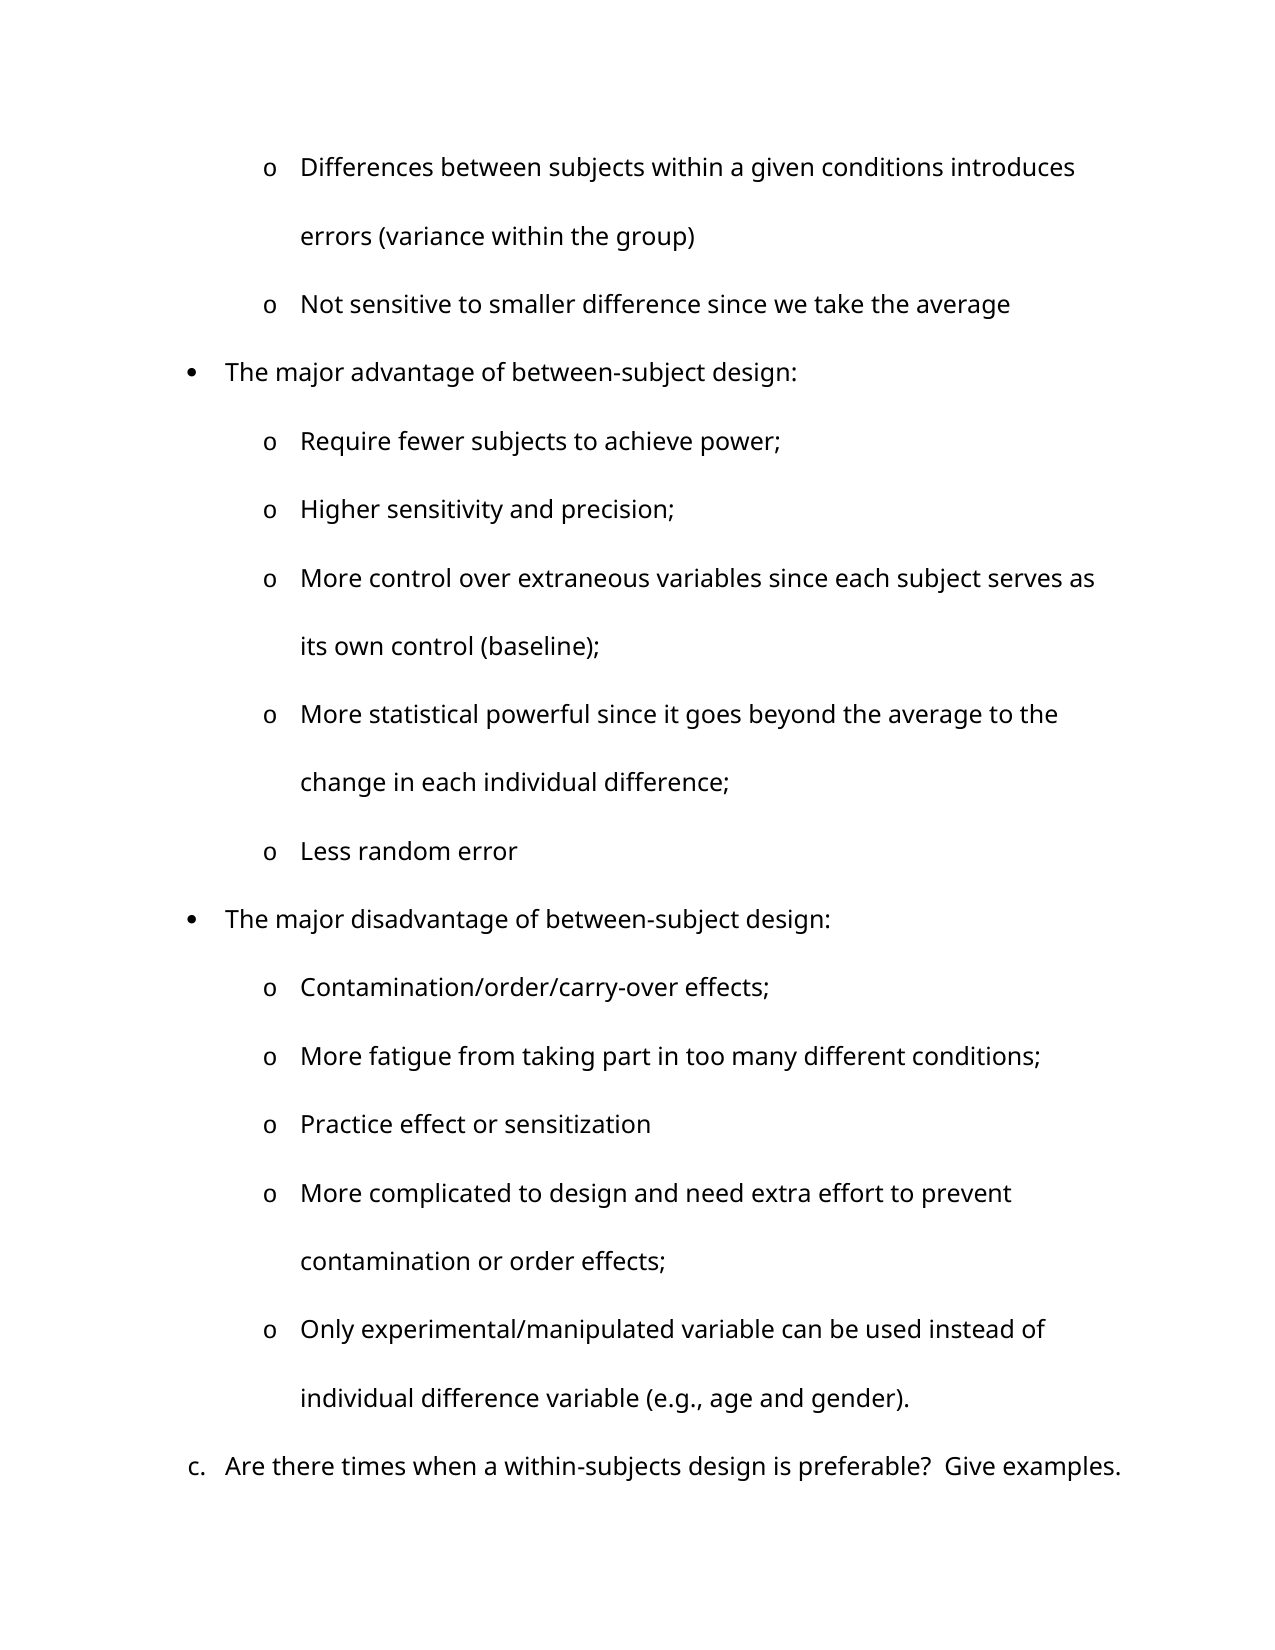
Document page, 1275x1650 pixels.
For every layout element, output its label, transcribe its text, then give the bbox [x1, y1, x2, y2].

list More complicated to design and need extra effort to prevent contamination or order effects; [262, 1175, 1125, 1278]
list More statistical powerful since it goes beyond the average to the change in each individual difference; [262, 697, 1125, 799]
list Contamination/order/carry-over effects; [262, 970, 1125, 1004]
list Differences between subjects within a given conditions introduces errors (variance within the group) [262, 150, 1125, 252]
list Practice effect or sensitization [262, 1107, 1125, 1141]
list Not sensitive to smaller difference since we take the average [262, 286, 1125, 321]
list Less random error [262, 833, 1125, 867]
list Only experimental/manipulated variable can be used instead of individual difference variable (e.g., age and gender). [262, 1312, 1125, 1414]
list Require fewer subjects to achieve power; [262, 423, 1125, 457]
list The major advantage of between-subject design: [187, 355, 1125, 389]
list Are there times when a within-subjects design is preferable? Give examples. [187, 1448, 1125, 1482]
list The major disadvantage of between-subject design: [187, 902, 1125, 936]
list More control over extraneous variables since each subject serves as its own control (baseline); [262, 560, 1125, 663]
list Higher sensitivity and precision; [262, 492, 1125, 526]
list More fatigue from taking part in too many different conditions; [262, 1038, 1125, 1073]
